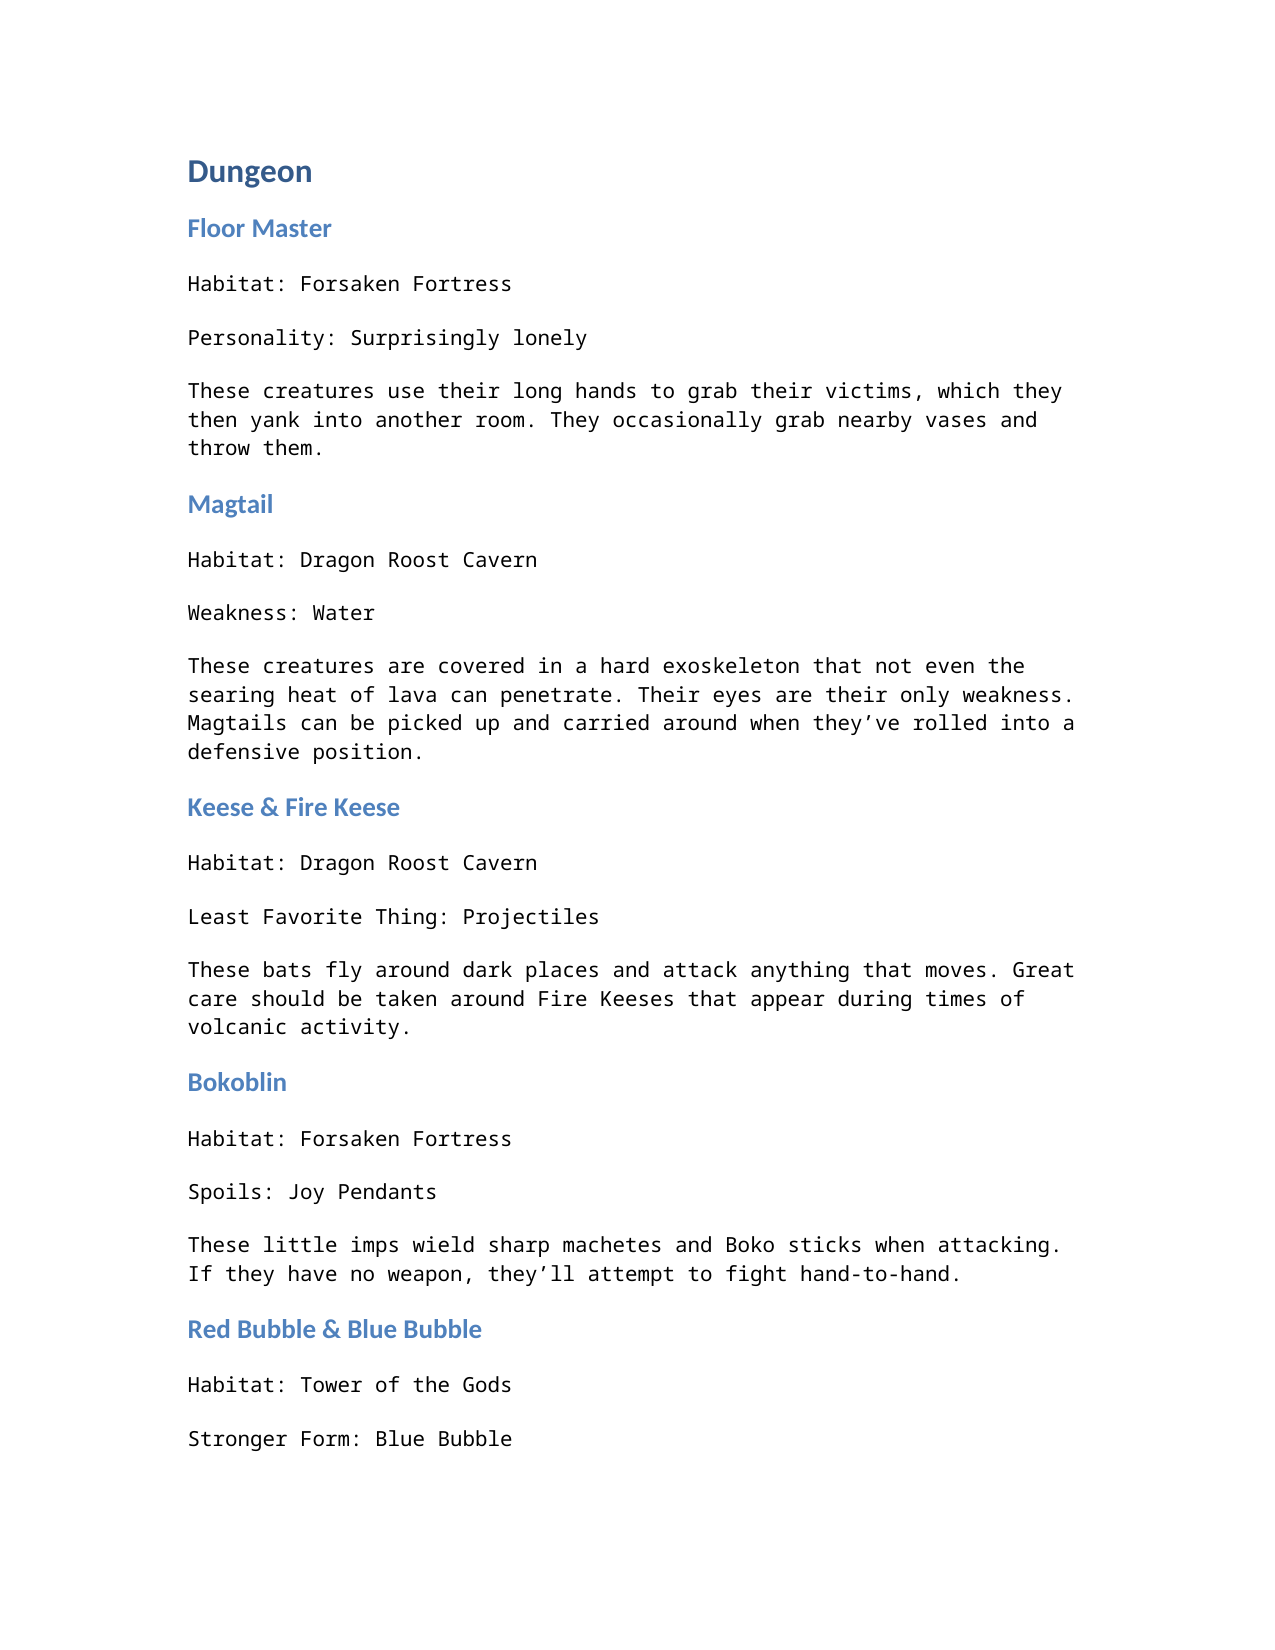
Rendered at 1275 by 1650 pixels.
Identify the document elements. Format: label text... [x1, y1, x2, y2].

subtitle Red Bubble & Blue Bubble [187, 1312, 1087, 1345]
text Habitat: Forsaken Fortress [187, 269, 1087, 298]
text Habitat: Forsaken Fortress [187, 1124, 1087, 1152]
text Habitat: Tower of the Gods [187, 1370, 1087, 1399]
subtitle Keese & Fire Keese [187, 790, 1087, 823]
text Habitat: Dragon Roost Cavern [187, 545, 1087, 573]
text Weakness: Water [187, 598, 1087, 627]
text These little imps wield sharp machetes and Boko sticks when attacking. If they have no weapon, they’ll attempt to fight hand-to-hand. [187, 1231, 1087, 1287]
text Spoils: Joy Pendants [187, 1177, 1087, 1206]
text Stronger Form: Blue Bubble [187, 1424, 1087, 1452]
text Habitat: Dragon Roost Cavern [187, 848, 1087, 877]
subtitle Magtail [187, 487, 1087, 520]
subtitle Floor Master [187, 212, 1087, 244]
text These creatures use their long hands to grab their victims, which they then yank into another room. They occasionally grab nearby vases and throw them. [187, 376, 1087, 462]
text These bats fly around dark places and attack anything that moves. Great care should be taken around Fire Keeses that appear during times of volcanic activity. [187, 955, 1087, 1041]
subtitle Dungeon [187, 150, 1087, 191]
text Least Favorite Thing: Projectiles [187, 902, 1087, 930]
subtitle Bokoblin [187, 1066, 1087, 1099]
text These creatures are covered in a hard exoskeleton that not even the searing heat of lava can penetrate. Their eyes are their only weakness. Magtails can be picked up and carried around when they’ve rolled into a defensive position. [187, 652, 1087, 765]
text Personality: Surprisingly lonely [187, 323, 1087, 351]
